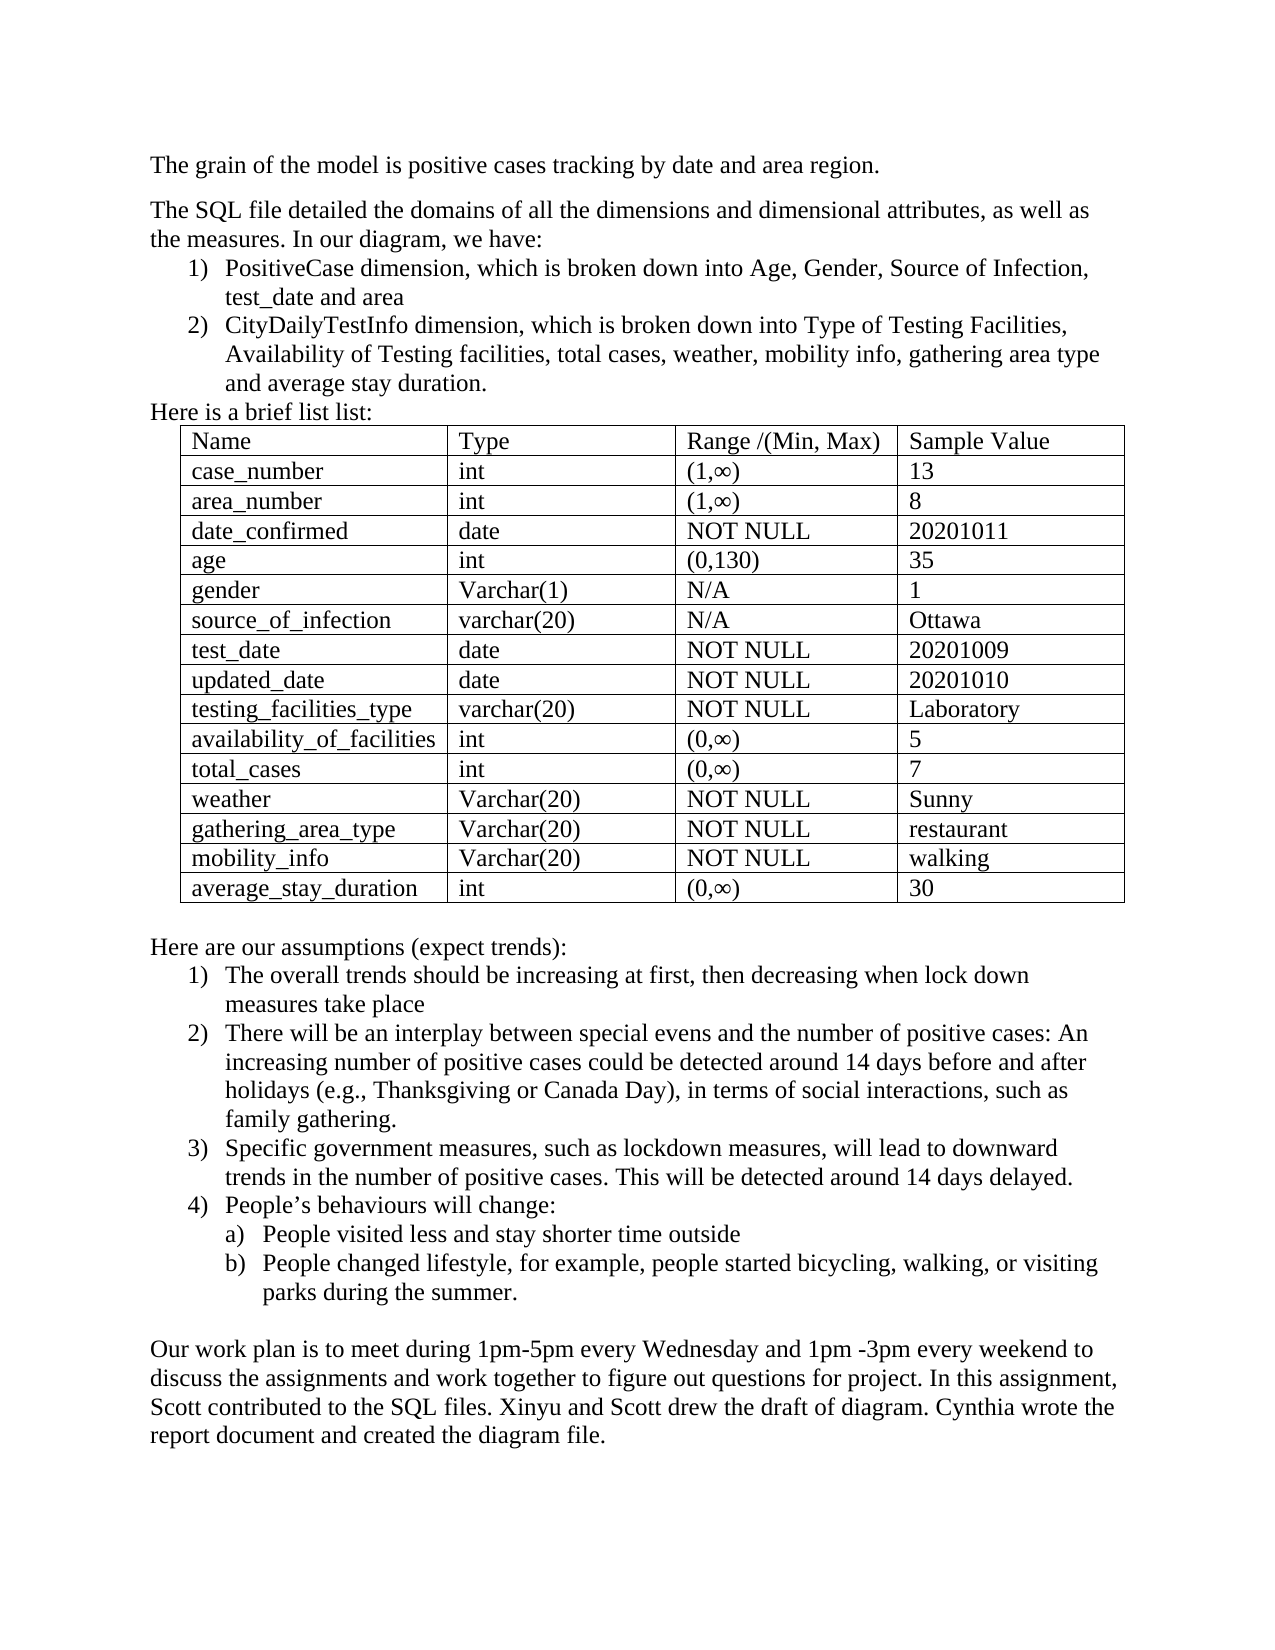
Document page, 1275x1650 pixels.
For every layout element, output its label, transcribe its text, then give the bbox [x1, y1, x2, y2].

table_header Name [181, 426, 447, 455]
table_cell 1 [898, 575, 1124, 604]
table_cell mobility_info [181, 844, 447, 872]
table_cell 30 [898, 873, 1124, 902]
table_cell gender [181, 575, 447, 604]
table_cell int [448, 873, 675, 902]
text The grain of the model is positive cases tracking by date and area region. [150, 150, 1125, 179]
table_cell N/A [676, 575, 897, 604]
table_cell testing_facilities_type [181, 695, 447, 723]
list There will be an interplay between special evens and the number of positive cases: An increasing number of positive cases could be detected around 14 days before and after holidays (e.g., Thanksgiving or Canada Day), in terms of social interactions, such as family gathering. [187, 1018, 1125, 1133]
table_cell (1,∞) [676, 486, 897, 515]
table_cell Varchar(20) [448, 784, 675, 813]
list People visited less and stay shorter time outside [225, 1219, 1125, 1248]
table_cell case_number [181, 456, 447, 485]
table_cell date [448, 516, 675, 544]
table_cell 7 [898, 754, 1124, 783]
table_cell Ottawa [898, 605, 1124, 634]
table_cell (0,∞) [676, 724, 897, 753]
table_cell NOT NULL [676, 844, 897, 872]
table_cell gathering_area_type [181, 814, 447, 842]
table_cell varchar(20) [448, 695, 675, 723]
table_cell restaurant [898, 814, 1124, 842]
table_cell 13 [898, 456, 1124, 485]
table_cell (0,∞) [676, 873, 897, 902]
text Our work plan is to meet during 1pm-5pm every Wednesday and 1pm -3pm every weekend to discuss the assignments and work together to figure out questions for project. In this assignment, Scott contributed to the SQL files. Xinyu and Scott drew the draft of diagram. Cynthia wrote the report document and created the diagram file. [150, 1334, 1125, 1449]
text The SQL file detailed the domains of all the dimensions and dimensional attributes, as well as the measures. In our diagram, we have: [150, 195, 1125, 253]
table_cell date [448, 635, 675, 664]
table_header Range /(Min, Max) [676, 426, 897, 455]
table_cell Sunny [898, 784, 1124, 813]
table_cell age [181, 546, 447, 574]
table_cell total_cases [181, 754, 447, 783]
table_cell date_confirmed [181, 516, 447, 544]
table_cell varchar(20) [448, 605, 675, 634]
list Specific government measures, such as lockdown measures, will lead to downward trends in the number of positive cases. This will be detected around 14 days delayed. [187, 1133, 1125, 1191]
table_cell 35 [898, 546, 1124, 574]
table_cell int [448, 724, 675, 753]
table_cell int [448, 546, 675, 574]
list CityDailyTestInfo dimension, which is broken down into Type of Testing Facilities, Availability of Testing facilities, total cases, weather, mobility info, gathering area type and average stay duration. [187, 310, 1125, 397]
table_cell 8 [898, 486, 1124, 515]
table_cell (0,∞) [676, 754, 897, 783]
text Here are our assumptions (expect trends): [150, 932, 1125, 961]
table_cell NOT NULL [676, 814, 897, 842]
table_cell NOT NULL [676, 635, 897, 664]
table_cell NOT NULL [676, 516, 897, 544]
table_cell 20201010 [898, 665, 1124, 693]
table_header Sample Value [898, 426, 1124, 455]
table_cell date [448, 665, 675, 693]
list People’s behaviours will change: [187, 1191, 1125, 1219]
list The overall trends should be increasing at first, then decreasing when lock down measures take place [187, 961, 1125, 1018]
table_cell 5 [898, 724, 1124, 753]
table_cell NOT NULL [676, 695, 897, 723]
list PositiveCase dimension, which is broken down into Age, Gender, Source of Infection, test_date and area [187, 253, 1125, 310]
table_cell NOT NULL [676, 665, 897, 693]
table_cell int [448, 754, 675, 783]
text Here is a brief list list: [150, 397, 1125, 425]
table_header Type [448, 426, 675, 455]
table_cell (0,130) [676, 546, 897, 574]
table_cell Laboratory [898, 695, 1124, 723]
table_cell int [448, 456, 675, 485]
table_cell Varchar(20) [448, 814, 675, 842]
table_cell (1,∞) [676, 456, 897, 485]
table_cell Varchar(1) [448, 575, 675, 604]
table_cell NOT NULL [676, 784, 897, 813]
table_cell int [448, 486, 675, 515]
table_cell Varchar(20) [448, 844, 675, 872]
table_cell average_stay_duration [181, 873, 447, 902]
table_cell availability_of_facilities [181, 724, 447, 753]
table_cell weather [181, 784, 447, 813]
table_cell updated_date [181, 665, 447, 693]
table_cell 20201011 [898, 516, 1124, 544]
table_cell area_number [181, 486, 447, 515]
table_cell N/A [676, 605, 897, 634]
table_cell test_date [181, 635, 447, 664]
table_cell walking [898, 844, 1124, 872]
list People changed lifestyle, for example, people started bicycling, walking, or visiting parks during the summer. [225, 1248, 1125, 1306]
table_cell source_of_infection [181, 605, 447, 634]
table_cell 20201009 [898, 635, 1124, 664]
